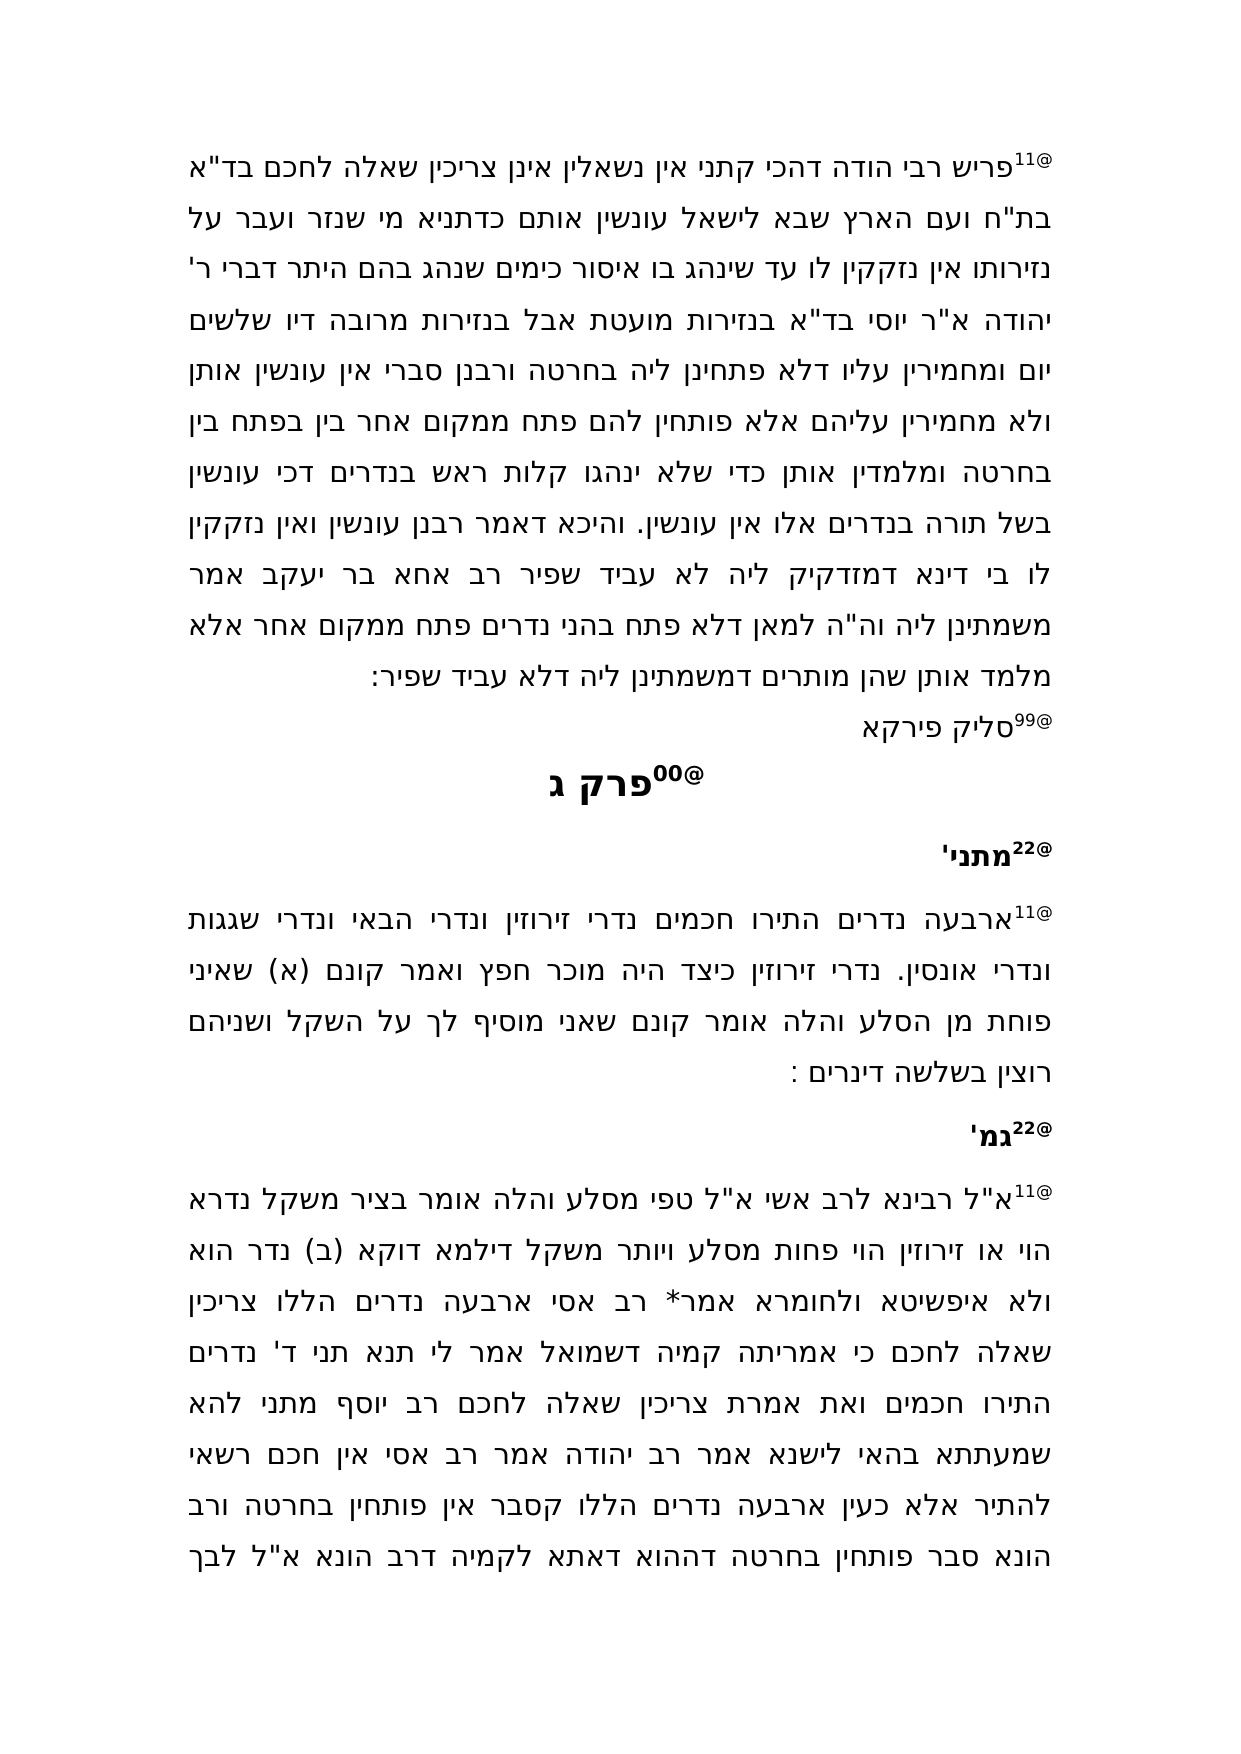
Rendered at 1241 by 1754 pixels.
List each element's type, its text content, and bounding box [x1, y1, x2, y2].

subtitle @00פרק ג [187, 761, 1053, 805]
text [187, 1182, 1053, 1573]
subtitle @22גמ' [187, 1119, 1053, 1153]
text @11ארבעה נדרים התירו חכמים נדרי זירוזין ונדרי הבאי ונדרי שגגות ונדרי אונסין. נדרי זירוזין כיצד היה מוכר חפץ ואמר קונם (א) שאיני פוחת מן הסלע והלה אומר קונם שאני מוסיף לך על השקל ושניהם רוצין בשלשה דינרים ׃ [187, 903, 1053, 1089]
text @99סליק פירקא [187, 710, 1053, 744]
subtitle @22מתני' [187, 839, 1053, 873]
text @11פריש רבי הודה דהכי קתני אין נשאלין אינן צריכין שאלה לחכם בד"א בת"ח ועם הארץ שבא לישאל עונשין אותם כדתניא מי שנזר ועבר על נזירותו אין נזקקין לו עד שינהג בו איסור כימים שנהג בהם היתר דברי ר' יהודה א"ר יוסי בד"א בנזירות מועטת אבל בנזירות מרובה דיו שלשים יום ומחמירין עליו דלא פתחינן ליה בחרטה ורבנן סברי אין עונשין אותן ולא מחמירין עליהם אלא פותחין להם פתח ממקום אחר בין בפתח בין בחרטה ומלמדין אותן כדי שלא ינהגו קלות ראש בנדרים דכי עונשין בשל תורה בנדרים אלו אין עונשין. והיכא דאמר רבנן עונשין ואין נזקקין לו בי דינא דמזדקיק ליה לא עביד שפיר רב אחא בר יעקב אמר משמתינן ליה וה"ה למאן דלא פתח בהני נדרים פתח ממקום אחר אלא מלמד אותן שהן מותרים דמשמתינן ליה דלא עביד שפיר: [187, 150, 1053, 693]
